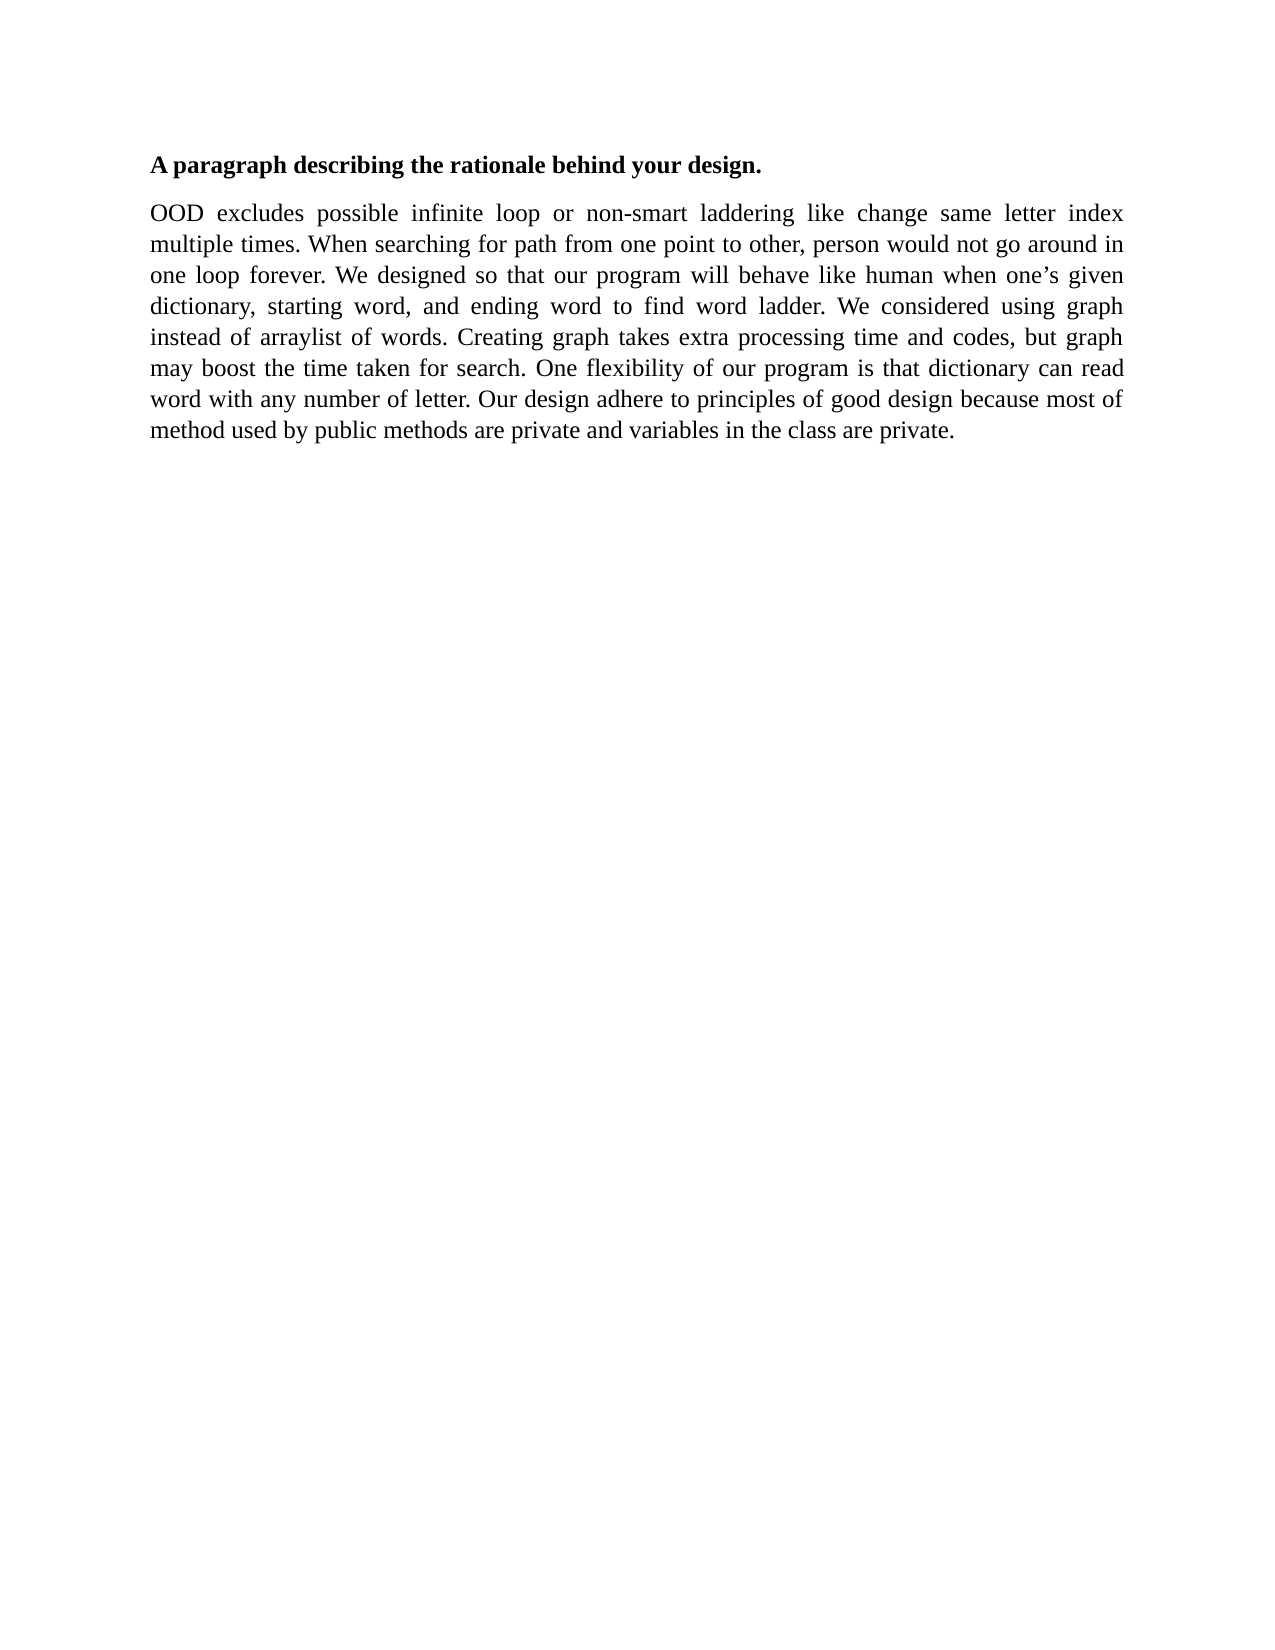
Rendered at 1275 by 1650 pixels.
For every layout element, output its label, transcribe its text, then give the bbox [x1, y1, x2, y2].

text A paragraph describing the rationale behind your design. [150, 150, 1125, 179]
text OOD excludes possible infinite loop or non-smart laddering like change same letter index multiple times. When searching for path from one point to other, person would not go around in one loop forever. We designed so that our program will behave like human when one’s given dictionary, starting word, and ending word to find word ladder. We considered using graph instead of arraylist of words. Creating graph takes extra processing time and codes, but graph may boost the time taken for search. One flexibility of our program is that dictionary can read word with any number of letter. Our design adhere to principles of good design because most of method used by public methods are private and variables in the class are private. [150, 198, 1125, 444]
